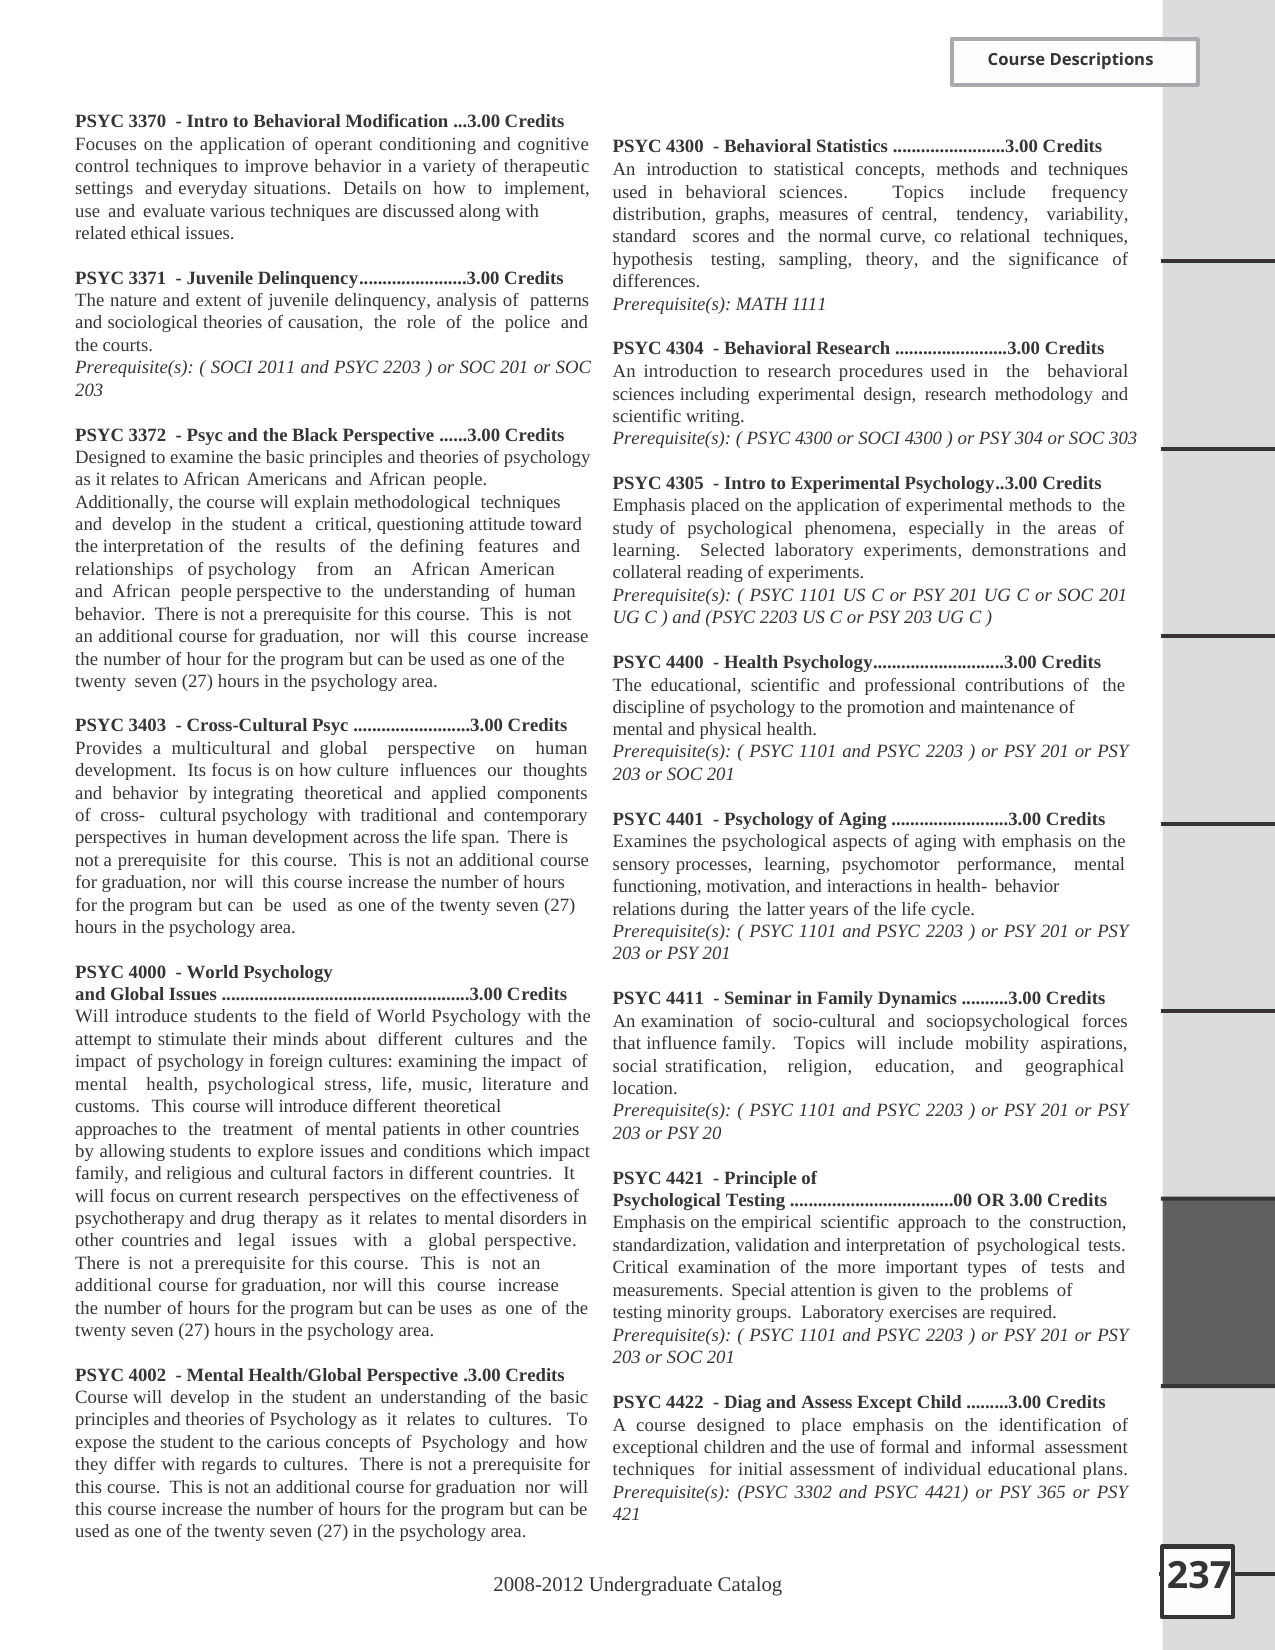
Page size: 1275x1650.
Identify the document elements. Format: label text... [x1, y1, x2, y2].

text PSYC 3371 - Juvenile Delinquency.......................3.00 Credits The nature and extent of juvenile delinquency, analysis of patterns and sociological theories of causation, the role of the police and the courts. [75, 267, 591, 355]
text UG C ) and (PSYC 2203 US C or PSY 203 UG C ) [612, 606, 1242, 628]
text Prerequisite(s): ( PSYC 1101 and PSYC 2203 ) or PSY 201 or PSY [612, 1323, 1242, 1345]
text PSYC 4401 - Psychology of Aging .........................3.00 Credits Examines the psychological aspects of aging with emphasis on the sensory processes, learning, psychomotor performance, mental functioning, motivation, and interactions in health- behavior relations during the latter years of the life cycle. [612, 808, 1128, 919]
text 203 [75, 379, 587, 400]
text 203 or PSY 201 [612, 942, 1242, 964]
text 203 or SOC 201 [612, 1346, 1242, 1367]
text Prerequisite(s): ( PSYC 4300 or SOCI 4300 ) or PSY 304 or SOC 303 [612, 427, 1242, 449]
text PSYC 3372 - Psyc and the Black Perspective ......3.00 Credits Designed to examine the basic principles and theories of psychology as it relates to African Americans and African people. Additionally, the course will explain methodological techniques and develop in the student a critical, questioning attitude toward the interpretation of the results of the defining features and relationships of psychology from an African American and African people perspective to the understanding of human behavior. There is not a prerequisite for this course. This is not an additional course for graduation, nor will this course increase the number of hour for the program but can be used as one of the twenty seven (27) hours in the psychology area. [75, 423, 591, 691]
text PSYC 4300 - Behavioral Statistics ........................3.00 Credits [612, 135, 1242, 157]
text An introduction to statistical concepts, methods and techniques used in behavioral sciences. Topics include frequency distribution, graphs, measures of central, tendency, variability, standard scores and the normal curve, co relational techniques, hypothesis testing, sampling, theory, and the significance of differences. [612, 158, 1128, 292]
text PSYC 4305 - Intro to Experimental Psychology..3.00 Credits Emphasis placed on the application of experimental methods to the study of psychological phenomena, especially in the areas of learning. Selected laboratory experiments, demonstrations and collateral reading of experiments. [612, 472, 1128, 583]
text An introduction to research procedures used in the behavioral sciences including experimental design, research methodology and scientific writing. [612, 360, 1128, 426]
text PSYC 4422 - Diag and Assess Except Child .........3.00 Credits [612, 1391, 1242, 1412]
text Psychological Testing ...................................00 OR 3.00 Credits Emphasis on the empirical scientific approach to the construction, standardization, validation and interpretation of psychological tests. Critical examination of the more important types of tests and measurements. Special attention is given to the problems of testing minority groups. Laboratory exercises are required. [612, 1189, 1128, 1323]
text PSYC 4400 - Health Psychology............................3.00 Credits The educational, scientific and professional contributions of the discipline of psychology to the promotion and maintenance of mental and physical health. [612, 651, 1128, 740]
text PSYC 4000 - World Psychology [75, 961, 587, 982]
text PSYC 4411 - Seminar in Family Dynamics ..........3.00 Credits [612, 987, 1242, 1008]
text 2008-2012 Undergraduate Catalog [493, 1572, 787, 1596]
text PSYC 3403 - Cross-Cultural Psyc .........................3.00 Credits Provides a multicultural and global perspective on human development. Its focus is on how culture influences our thoughts and behavior by integrating theoretical and applied components of cross- cultural psychology with traditional and contemporary perspectives in human development across the life span. There is not a prerequisite for this course. This is not an additional course for graduation, nor will this course increase the number of hours for the program but can be used as one of the twenty seven (27) hours in the psychology area. [75, 714, 591, 937]
text Prerequisite(s): ( PSYC 1101 and PSYC 2203 ) or PSY 201 or PSY [612, 1099, 1242, 1121]
text 203 or PSY 20 [612, 1122, 1242, 1143]
text Prerequisite(s): MATH 1111 [612, 292, 1242, 314]
text 237 [1167, 1548, 1242, 1599]
text Prerequisite(s): ( PSYC 1101 US C or PSY 201 UG C or SOC 201 [612, 584, 1242, 605]
text Prerequisite(s): ( PSYC 1101 and PSYC 2203 ) or PSY 201 or PSY [612, 920, 1242, 941]
text An examination of socio-cultural and sociopsychological forces that influence family. Topics will include mobility aspirations, social stratification, religion, education, and geographical location. [612, 1010, 1128, 1098]
text PSYC 3370 - Intro to Behavioral Modification ...3.00 Credits Focuses on the application of operant conditioning and cognitive control techniques to improve behavior in a variety of therapeutic settings and everyday situations. Details on how to implement, use and evaluate various techniques are discussed along with related ethical issues. [75, 110, 591, 243]
text and Global Issues .....................................................3.00 Credits Will introduce students to the field of World Psychology with the attempt to stimulate their minds about different cultures and the impact of psychology in foreign cultures: examining the impact of mental health, psychological stress, life, music, literature and customs. This course will introduce different theoretical approaches to the treatment of mental patients in other countries by allowing students to explore issues and conditions which impact family, and religious and cultural factors in different countries. It will focus on current research perspectives on the effectiveness of psychotherapy and drug therapy as it relates to mental disorders in other countries and legal issues with a global perspective. There is not a prerequisite for this course. This is not an additional course for graduation, nor will this course increase the number of hours for the program but can be uses as one of the twenty seven (27) hours in the psychology area. [75, 983, 591, 1341]
text Prerequisite(s): ( PSYC 1101 and PSYC 2203 ) or PSY 201 or PSY [612, 741, 1242, 762]
text Course Descriptions [62, 49, 1153, 70]
text 203 or SOC 201 [612, 763, 1242, 785]
text PSYC 4304 - Behavioral Research ........................3.00 Credits [612, 337, 1242, 359]
text Prerequisite(s): ( SOCI 2011 and PSYC 2203 ) or SOC 201 or SOC [75, 356, 592, 378]
text PSYC 4421 - Principle of [612, 1167, 1242, 1188]
text A course designed to place emphasis on the identification of exceptional children and the use of formal and informal assessment techniques for initial assessment of individual educational plans. Prerequisite(s): (PSYC 3302 and PSYC 4421) or PSY 365 or PSY 421 [612, 1413, 1128, 1524]
text PSYC 4002 - Mental Health/Global Perspective .3.00 Credits Course will develop in the student an understanding of the basic principles and theories of Psychology as it relates to cultures. To expose the student to the carious concepts of Psychology and how they differ with regards to cultures. There is not a prerequisite for this course. This is not an additional course for graduation nor will this course increase the number of hours for the program but can be used as one of the twenty seven (27) in the psychology area. [75, 1363, 591, 1542]
